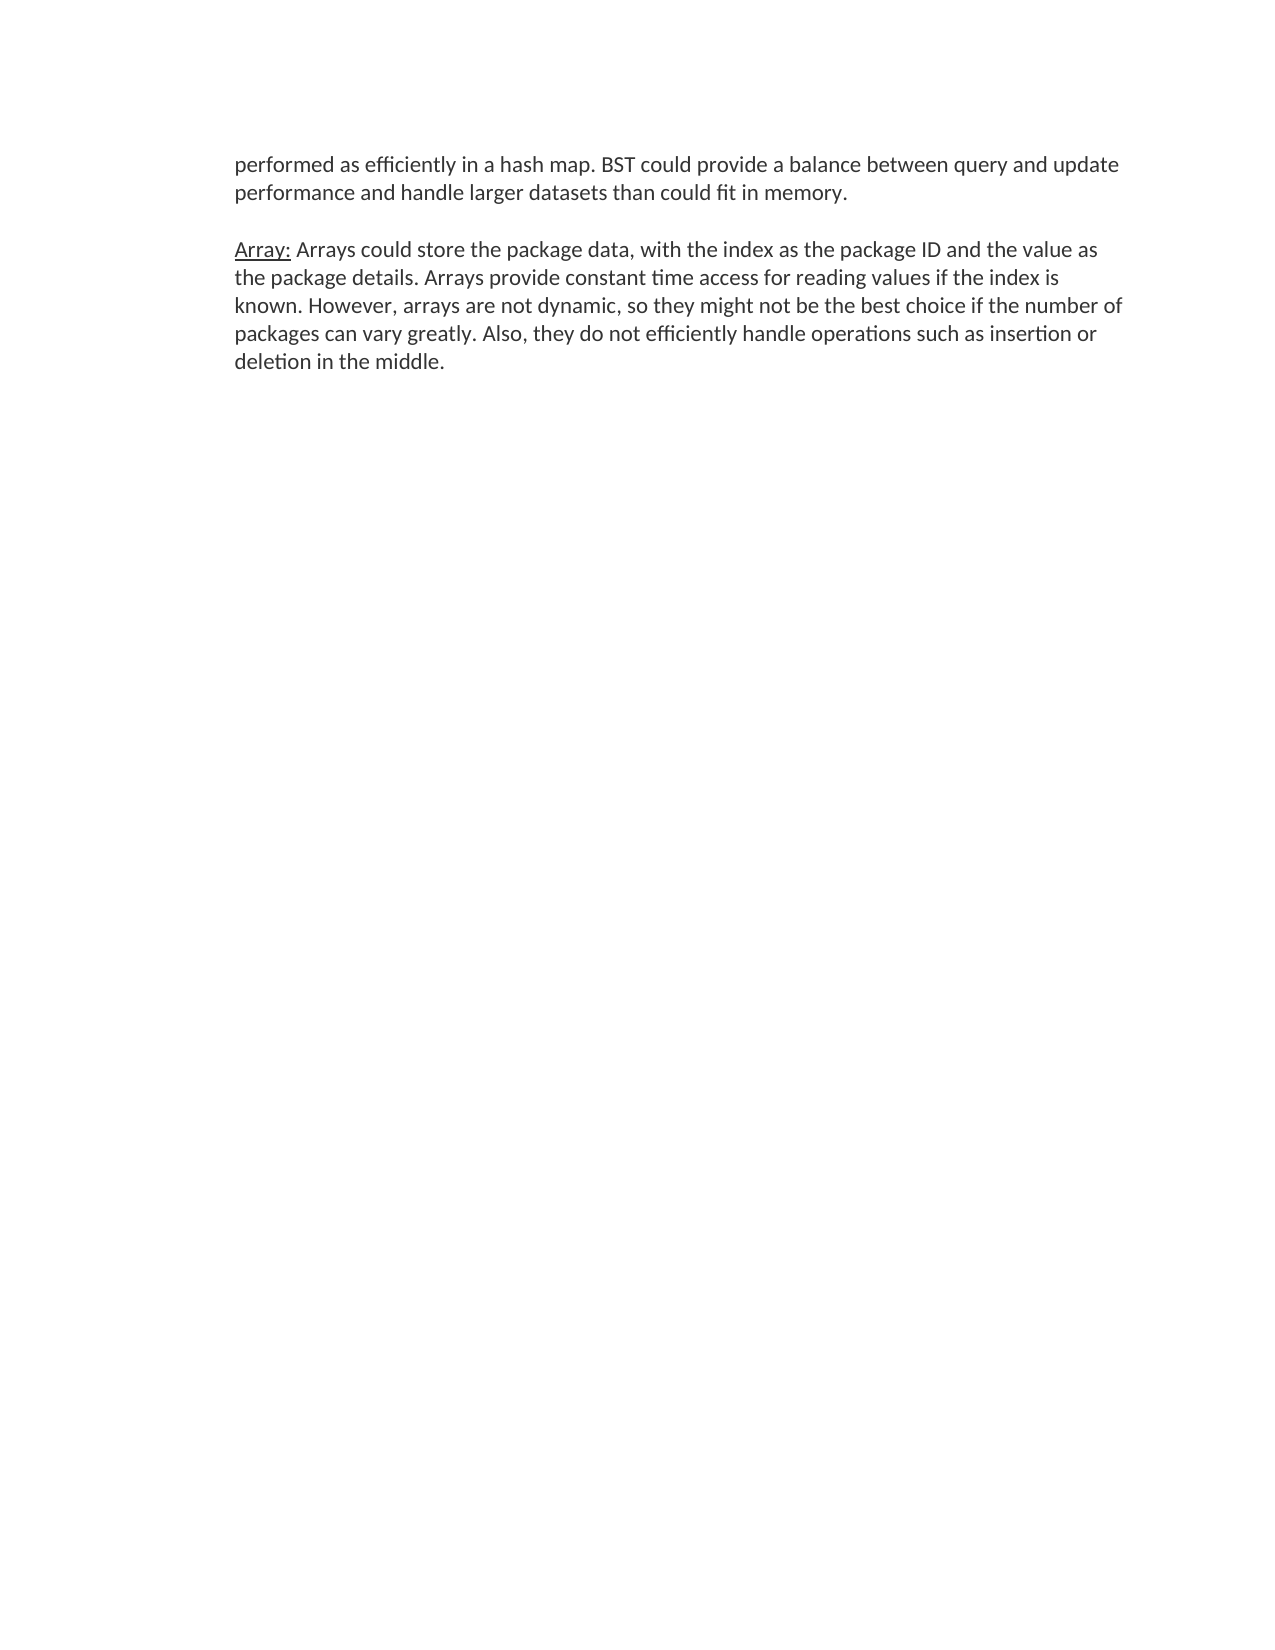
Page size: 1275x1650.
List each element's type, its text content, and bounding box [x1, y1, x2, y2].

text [234, 150, 1125, 262]
text Array: Arrays could store the package data, with the index as the package ID and the value as the package details. Arrays provide constant time access for reading values if the index is known. However, arrays are not dynamic, so they might not be the best choice if the number of packages can vary greatly. Also, they do not efficiently handle operations such as insertion or deletion in the middle. [234, 291, 1125, 431]
